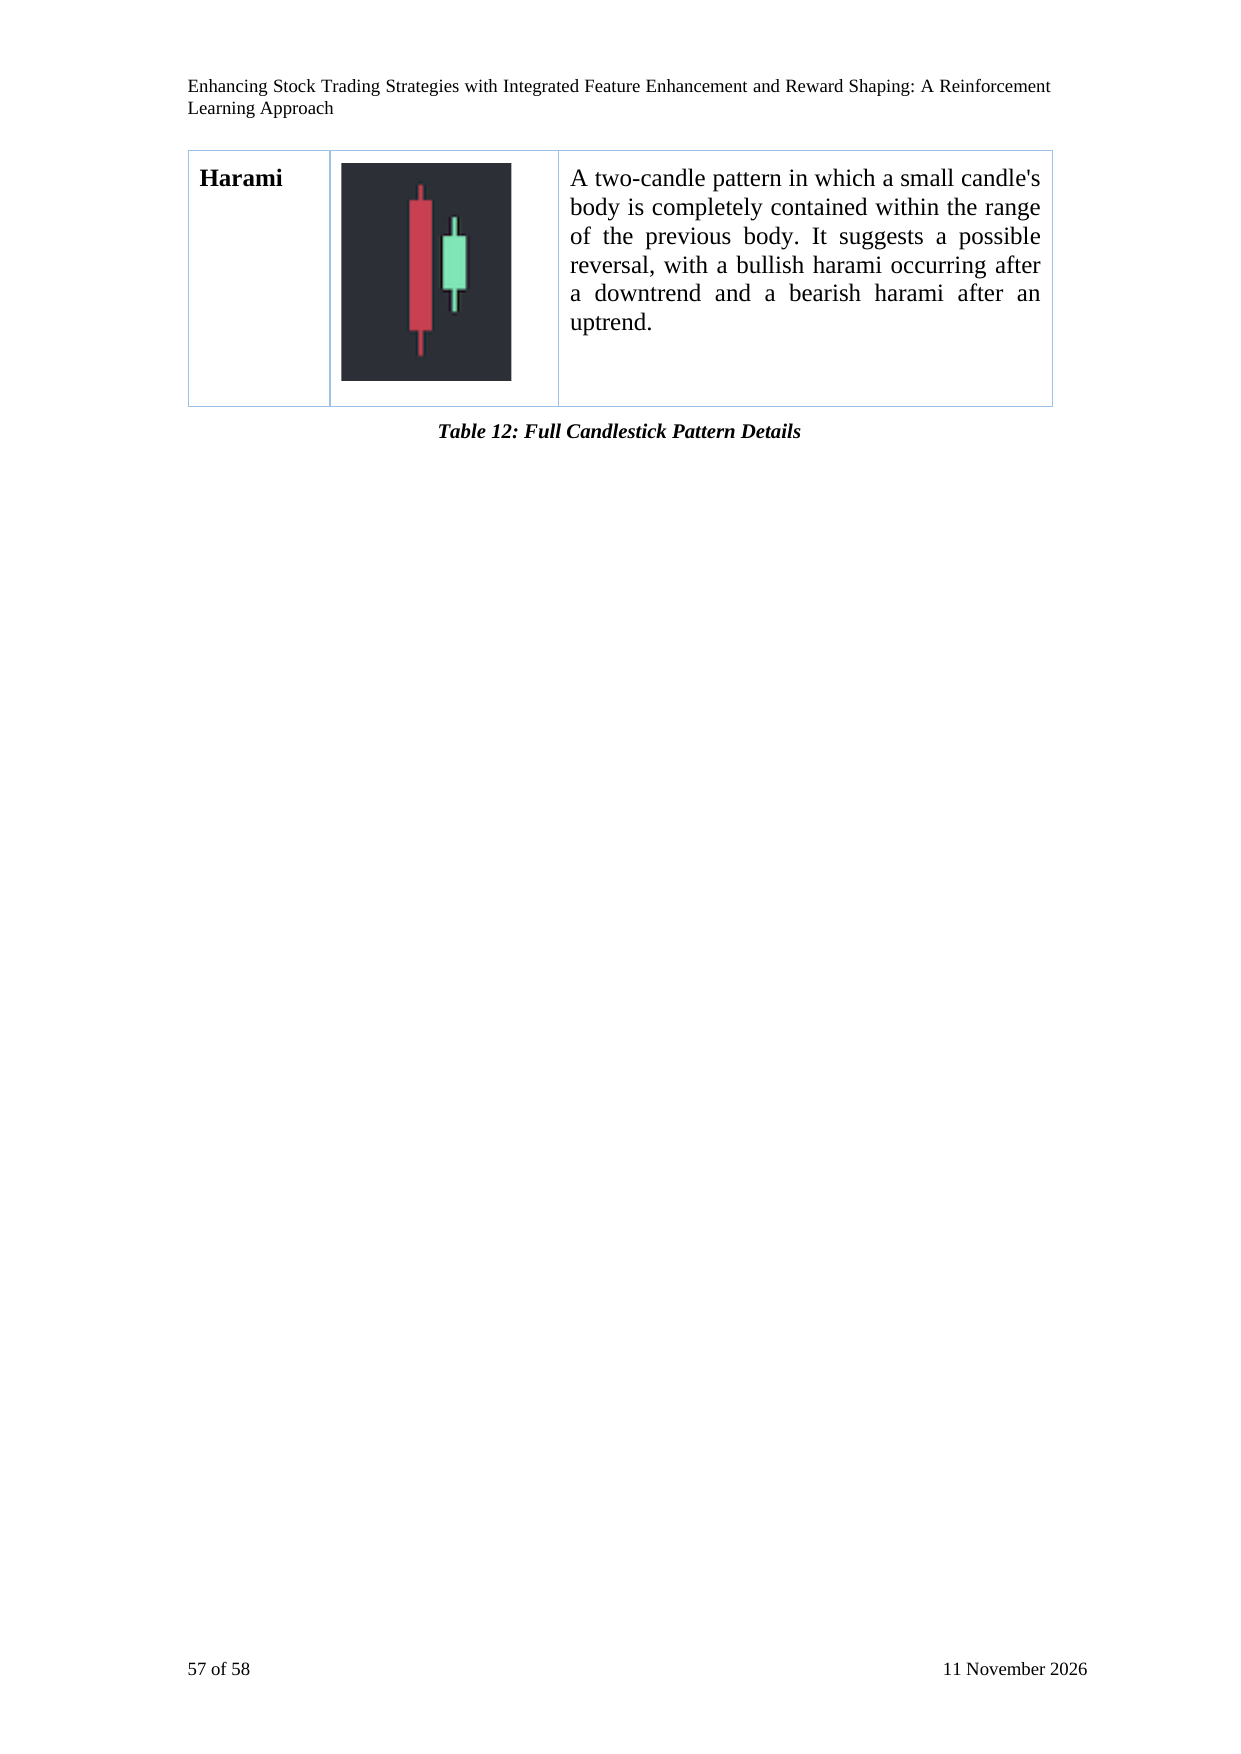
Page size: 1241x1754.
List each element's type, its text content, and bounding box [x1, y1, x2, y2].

table_cell Harami [189, 151, 329, 406]
picture [341, 163, 512, 381]
table_cell A two-candle pattern in which a small candle's body is completely contained within the range of the previous body. It suggests a possible reversal, with a bullish harami occurring after a downtrend and a bearish harami after an uptrend. [559, 151, 1052, 406]
text Table 12: Full Candlestick Pattern Details [187, 419, 1053, 443]
table_cell [331, 151, 558, 406]
